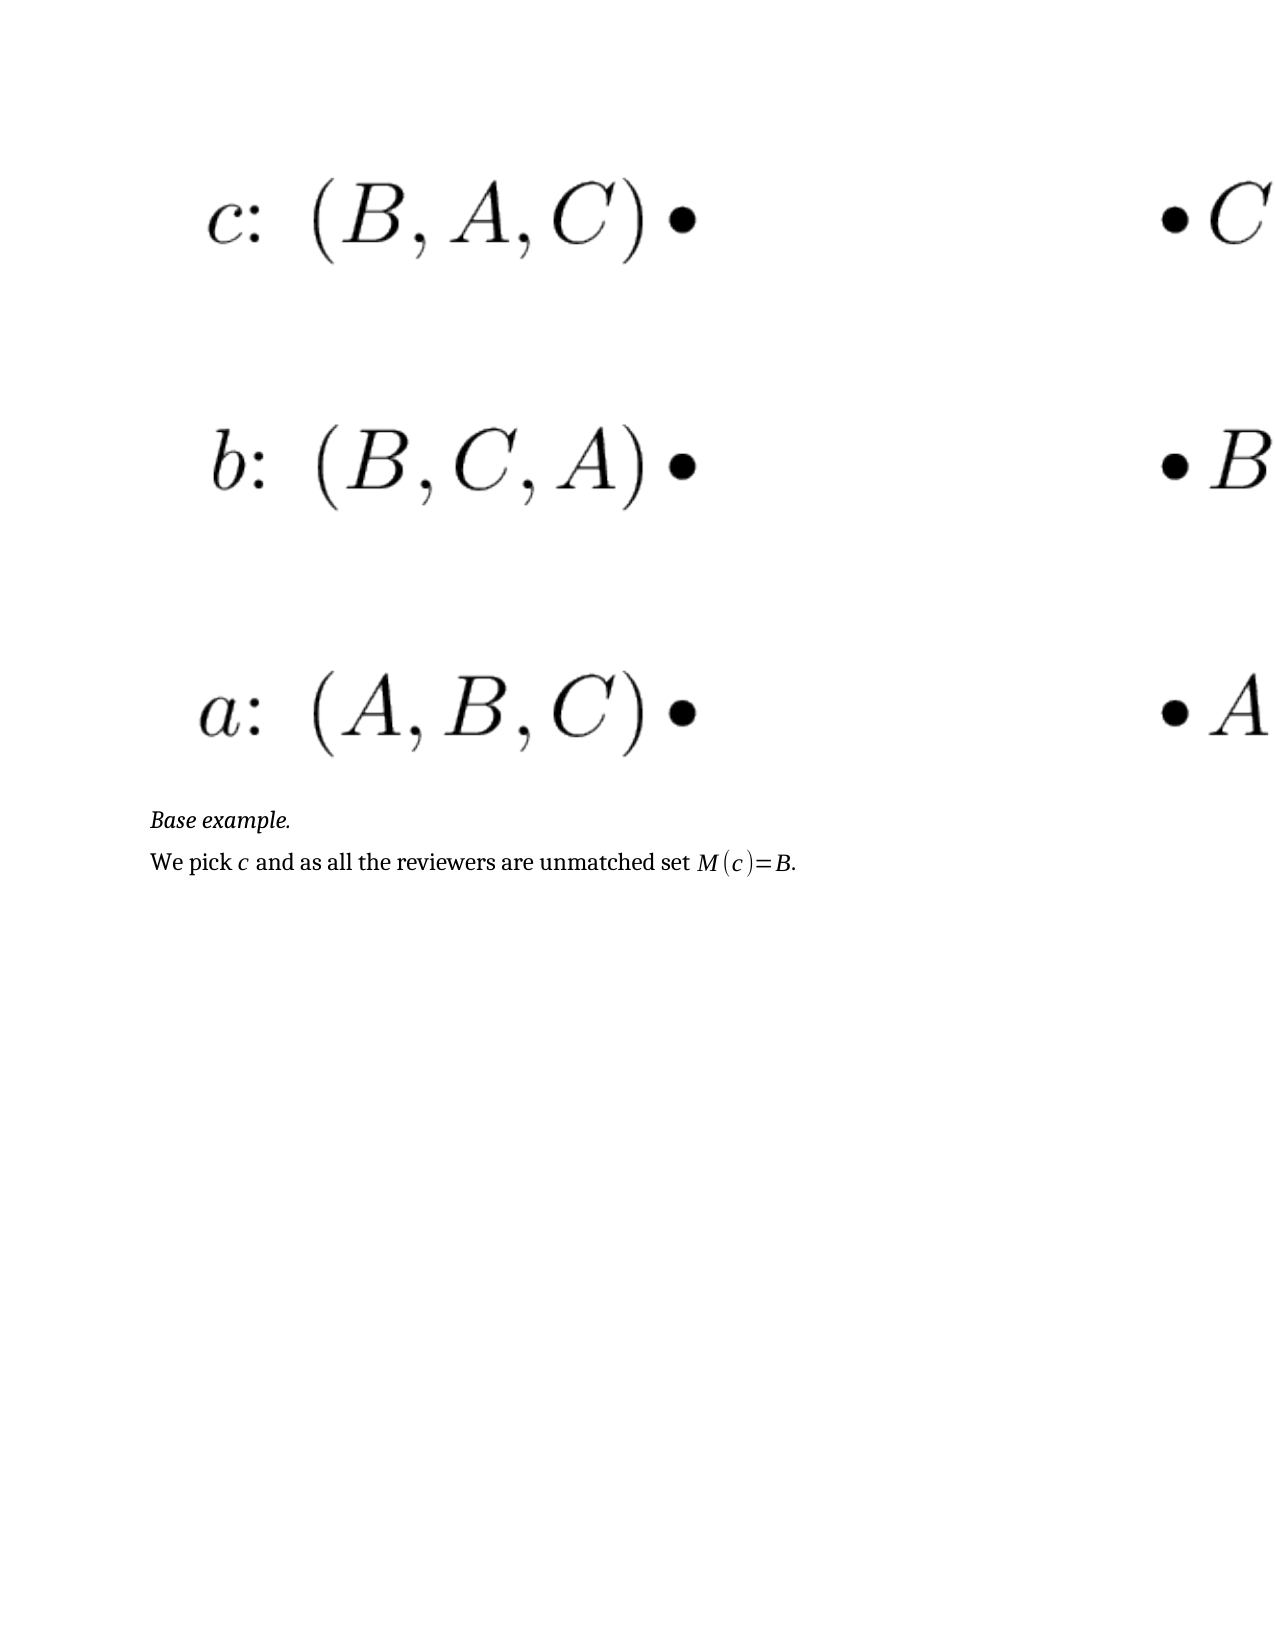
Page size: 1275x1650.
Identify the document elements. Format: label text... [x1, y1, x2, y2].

picture [168, 150, 1275, 786]
text We pick and as all the reviewers are unmatched set . [150, 847, 1125, 877]
text Base example. [150, 806, 1125, 835]
